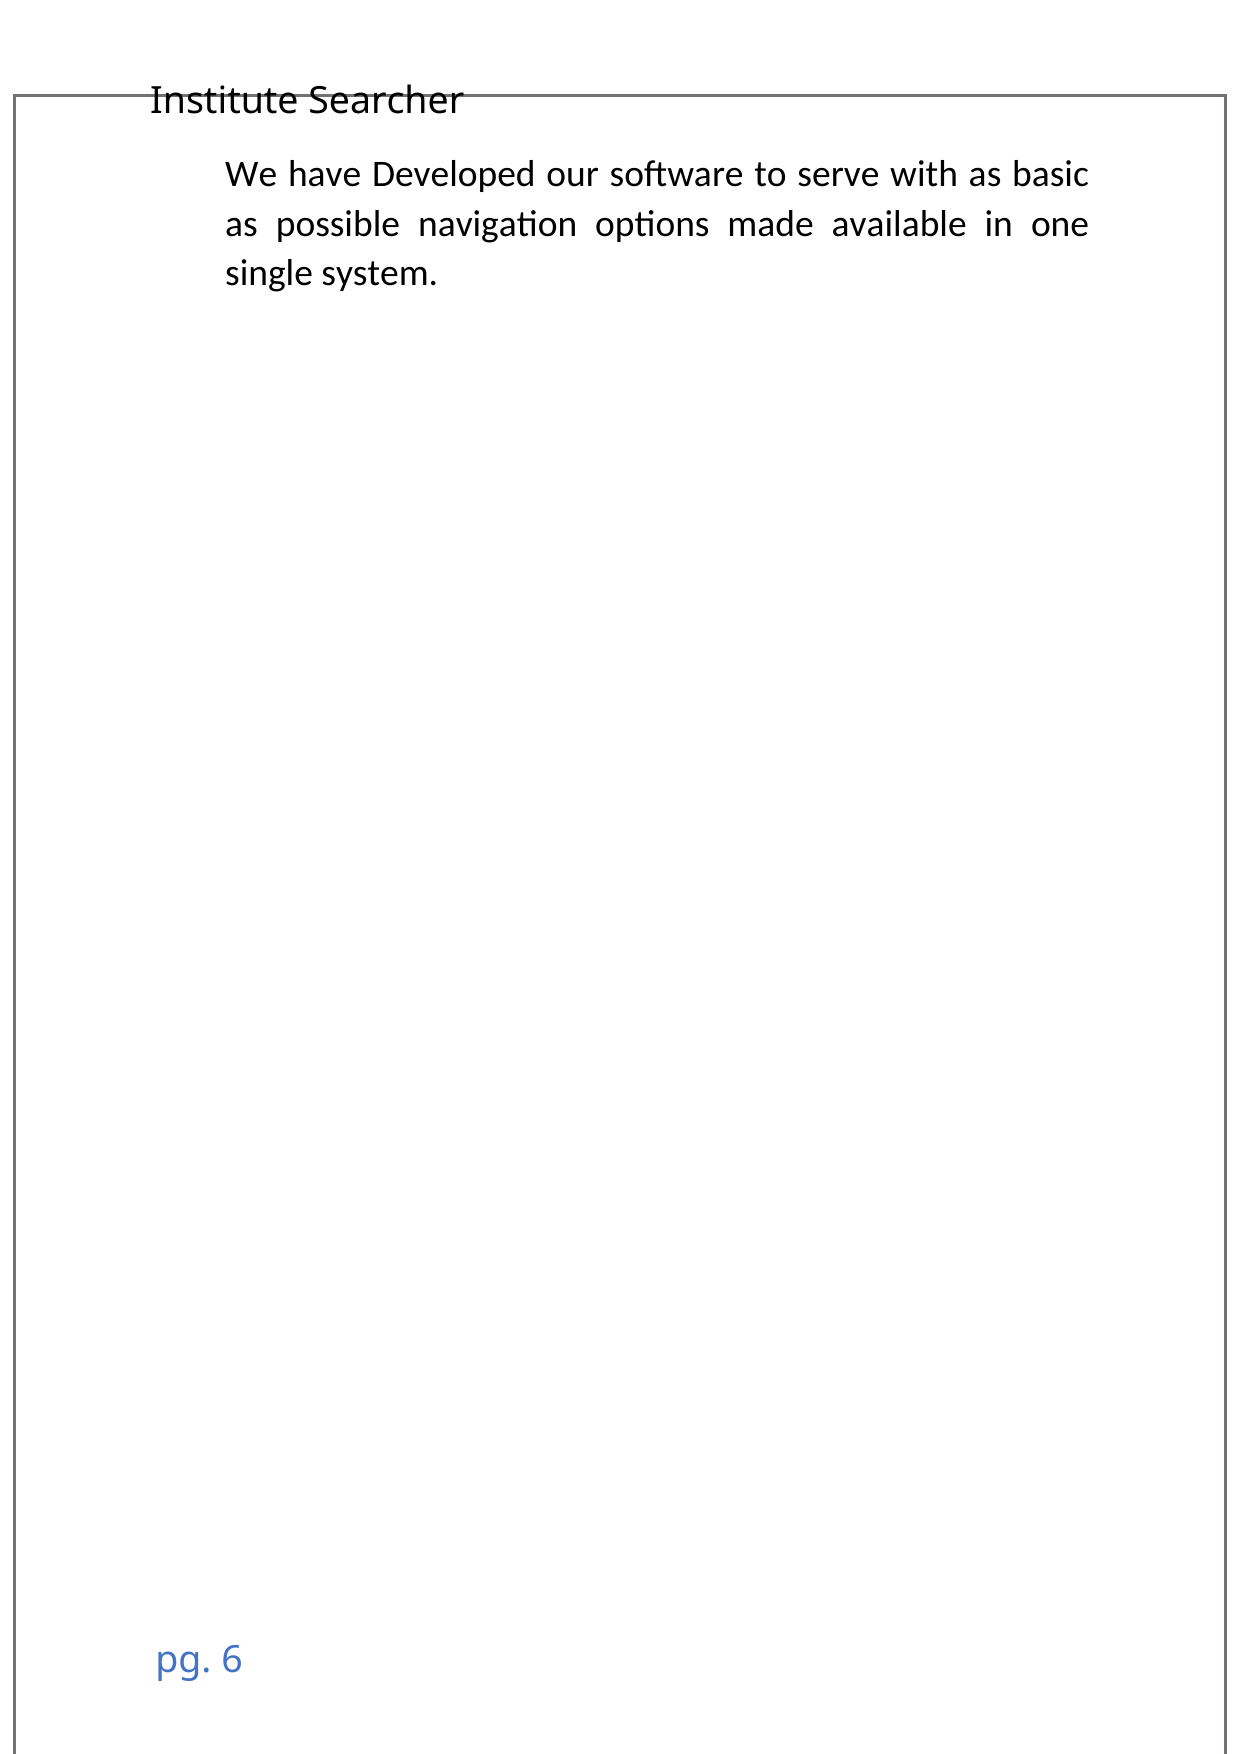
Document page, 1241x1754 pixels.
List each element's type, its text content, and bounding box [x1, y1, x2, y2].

text We have Developed our software to serve with as basic as possible navigation options made available in one single system. [225, 150, 1090, 295]
